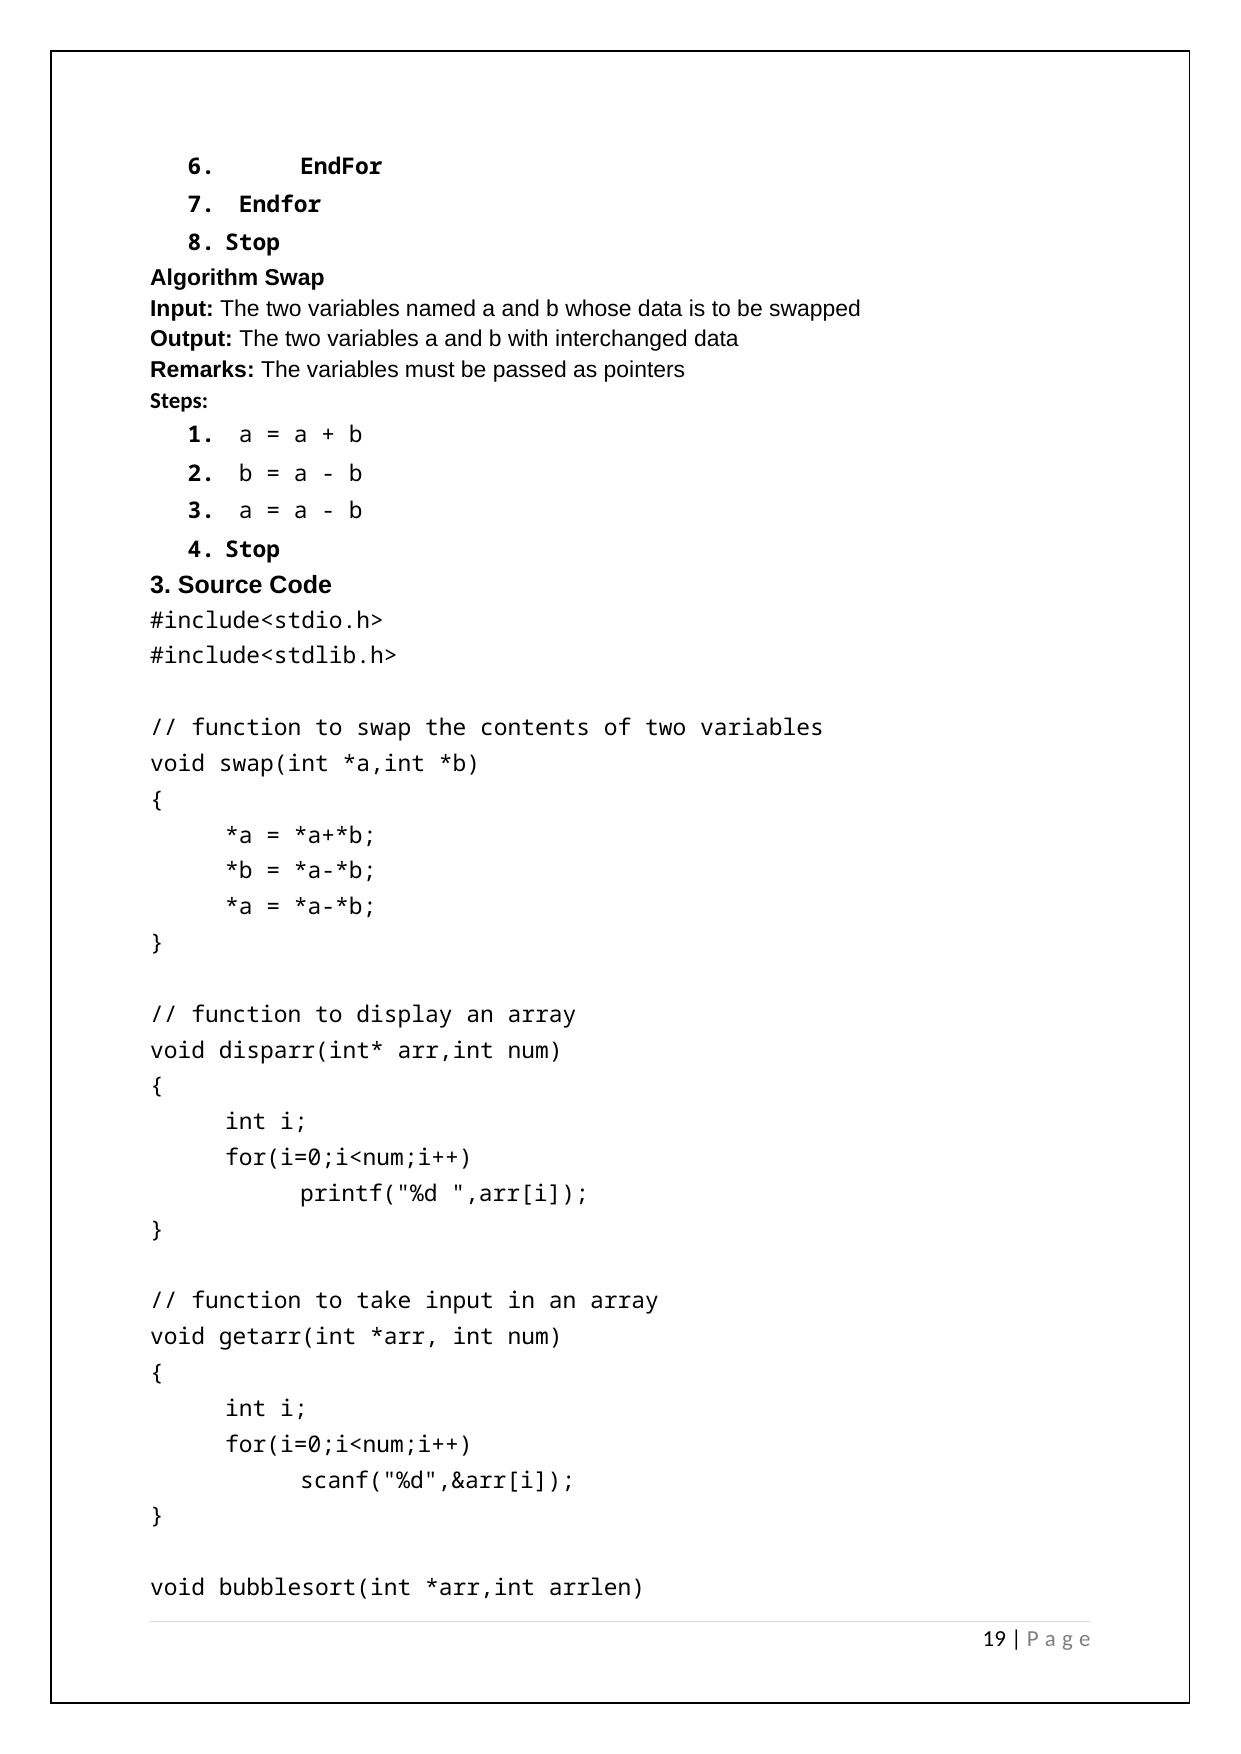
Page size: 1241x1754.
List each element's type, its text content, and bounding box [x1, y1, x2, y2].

text Steps: [150, 386, 1090, 414]
list Stop [187, 226, 1090, 257]
text void bubblesort(int *arr,int arrlen) [150, 1571, 1090, 1602]
list a = a + b [187, 418, 1090, 450]
text void disparr(int* arr,int num) [150, 1034, 1090, 1065]
text printf("%d ",arr[i]); [150, 1177, 1090, 1208]
text int i; [150, 1105, 1090, 1137]
text Input: The two variables named a and b whose data is to be swapped [150, 294, 1090, 321]
text // function to swap the contents of two variables [150, 711, 1090, 742]
text *a = *a+*b; [150, 819, 1090, 850]
text int i; [150, 1392, 1090, 1423]
text for(i=0;i<num;i++) [150, 1428, 1090, 1459]
text *b = *a-*b; [150, 854, 1090, 886]
text #include<stdlib.h> [150, 639, 1090, 671]
text Output: The two variables a and b with interchanged data [150, 325, 1090, 351]
text } [150, 1499, 1090, 1531]
text for(i=0;i<num;i++) [150, 1141, 1090, 1172]
text scanf("%d",&arr[i]); [150, 1464, 1090, 1495]
list a = a - b [187, 494, 1090, 526]
list Stop [187, 532, 1090, 564]
text void swap(int *a,int *b) [150, 747, 1090, 778]
list Endfor [187, 188, 1090, 219]
text } [150, 1213, 1090, 1244]
text { [150, 1069, 1090, 1101]
text *a = *a-*b; [150, 890, 1090, 922]
text } [150, 926, 1090, 957]
text 3. Source Code [150, 571, 1090, 599]
text Remarks: The variables must be passed as pointers [150, 356, 1090, 382]
text void getarr(int *arr, int num) [150, 1320, 1090, 1352]
text // function to take input in an array [150, 1284, 1090, 1316]
list b = a - b [187, 456, 1090, 488]
text Algorithm Swap [150, 264, 1090, 290]
text #include<stdio.h> [150, 604, 1090, 635]
text { [150, 1356, 1090, 1387]
text // function to display an array [150, 998, 1090, 1029]
list EndFor [187, 150, 1090, 181]
text { [150, 783, 1090, 814]
